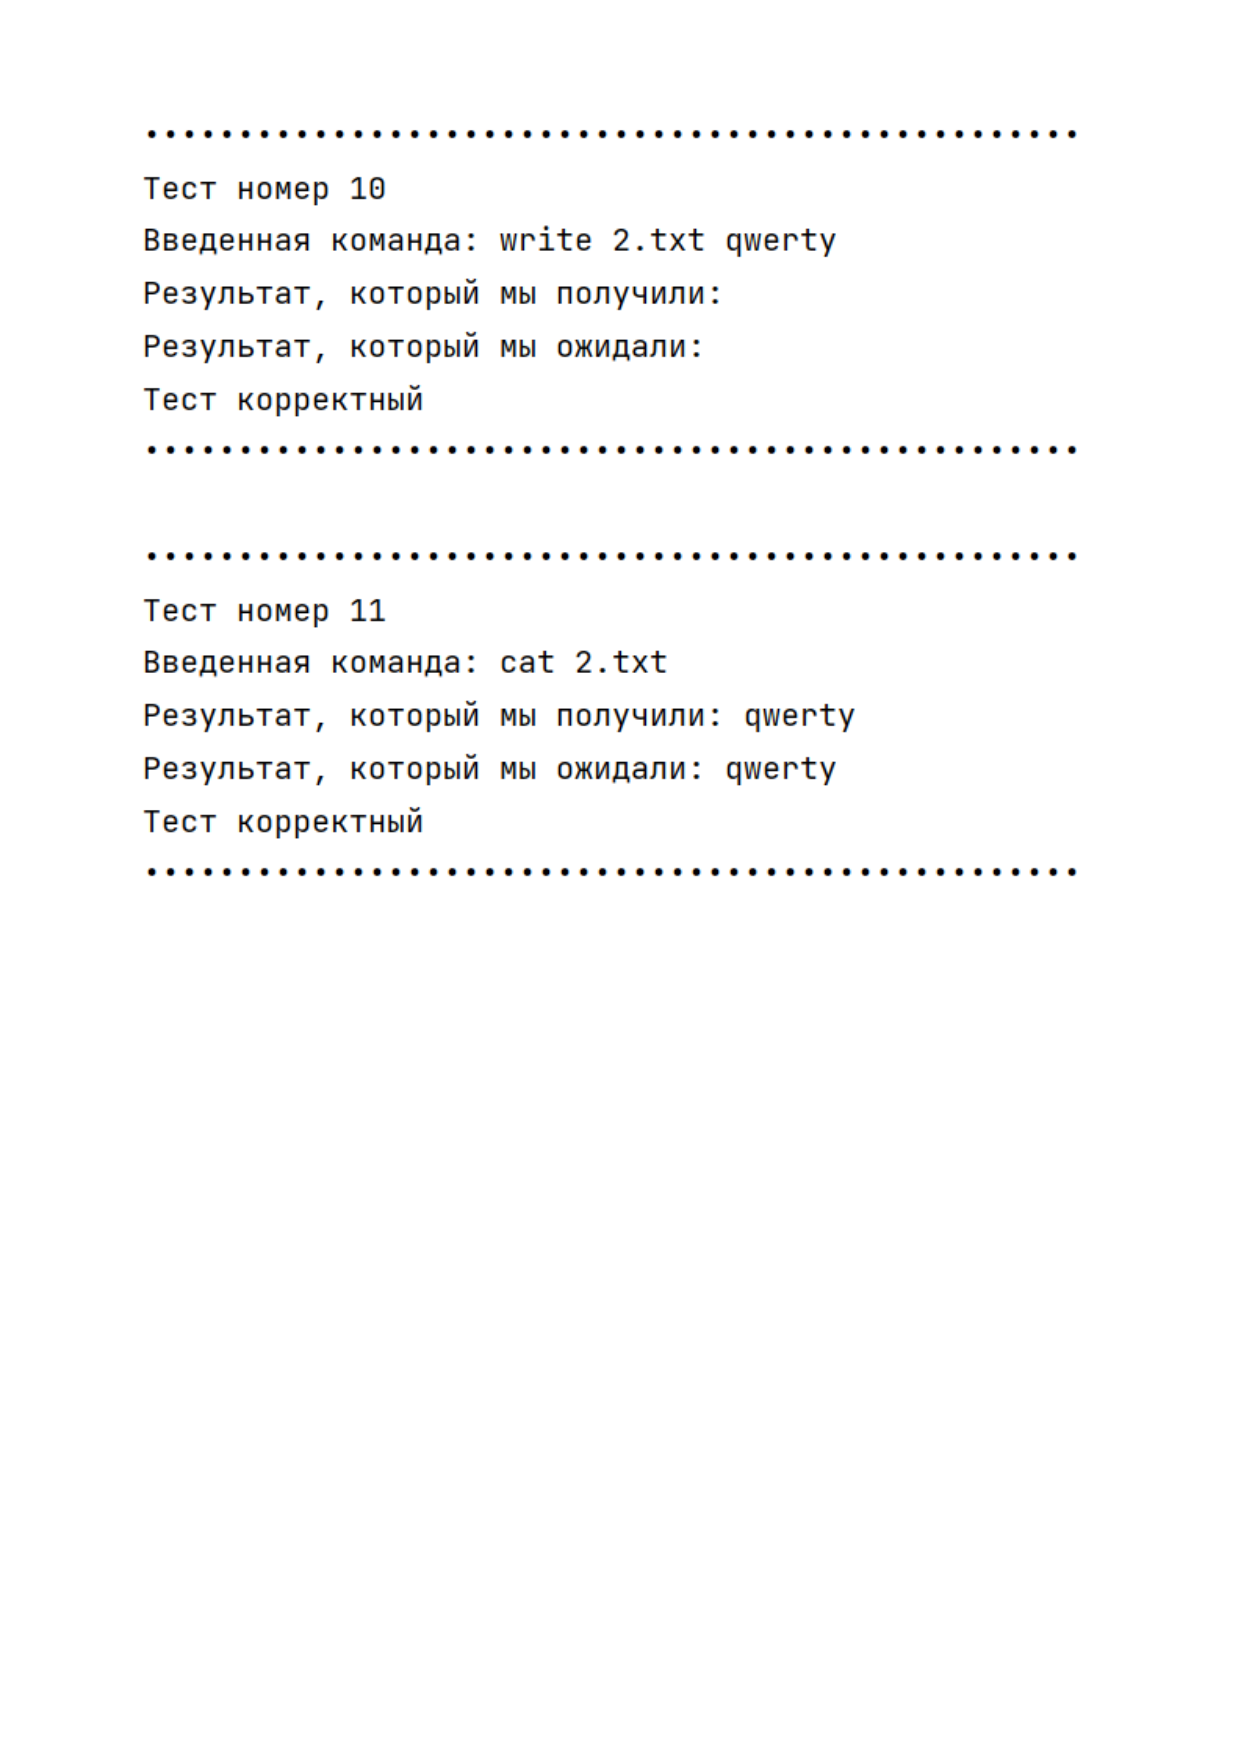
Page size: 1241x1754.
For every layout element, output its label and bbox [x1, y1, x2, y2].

picture [138, 118, 1091, 884]
